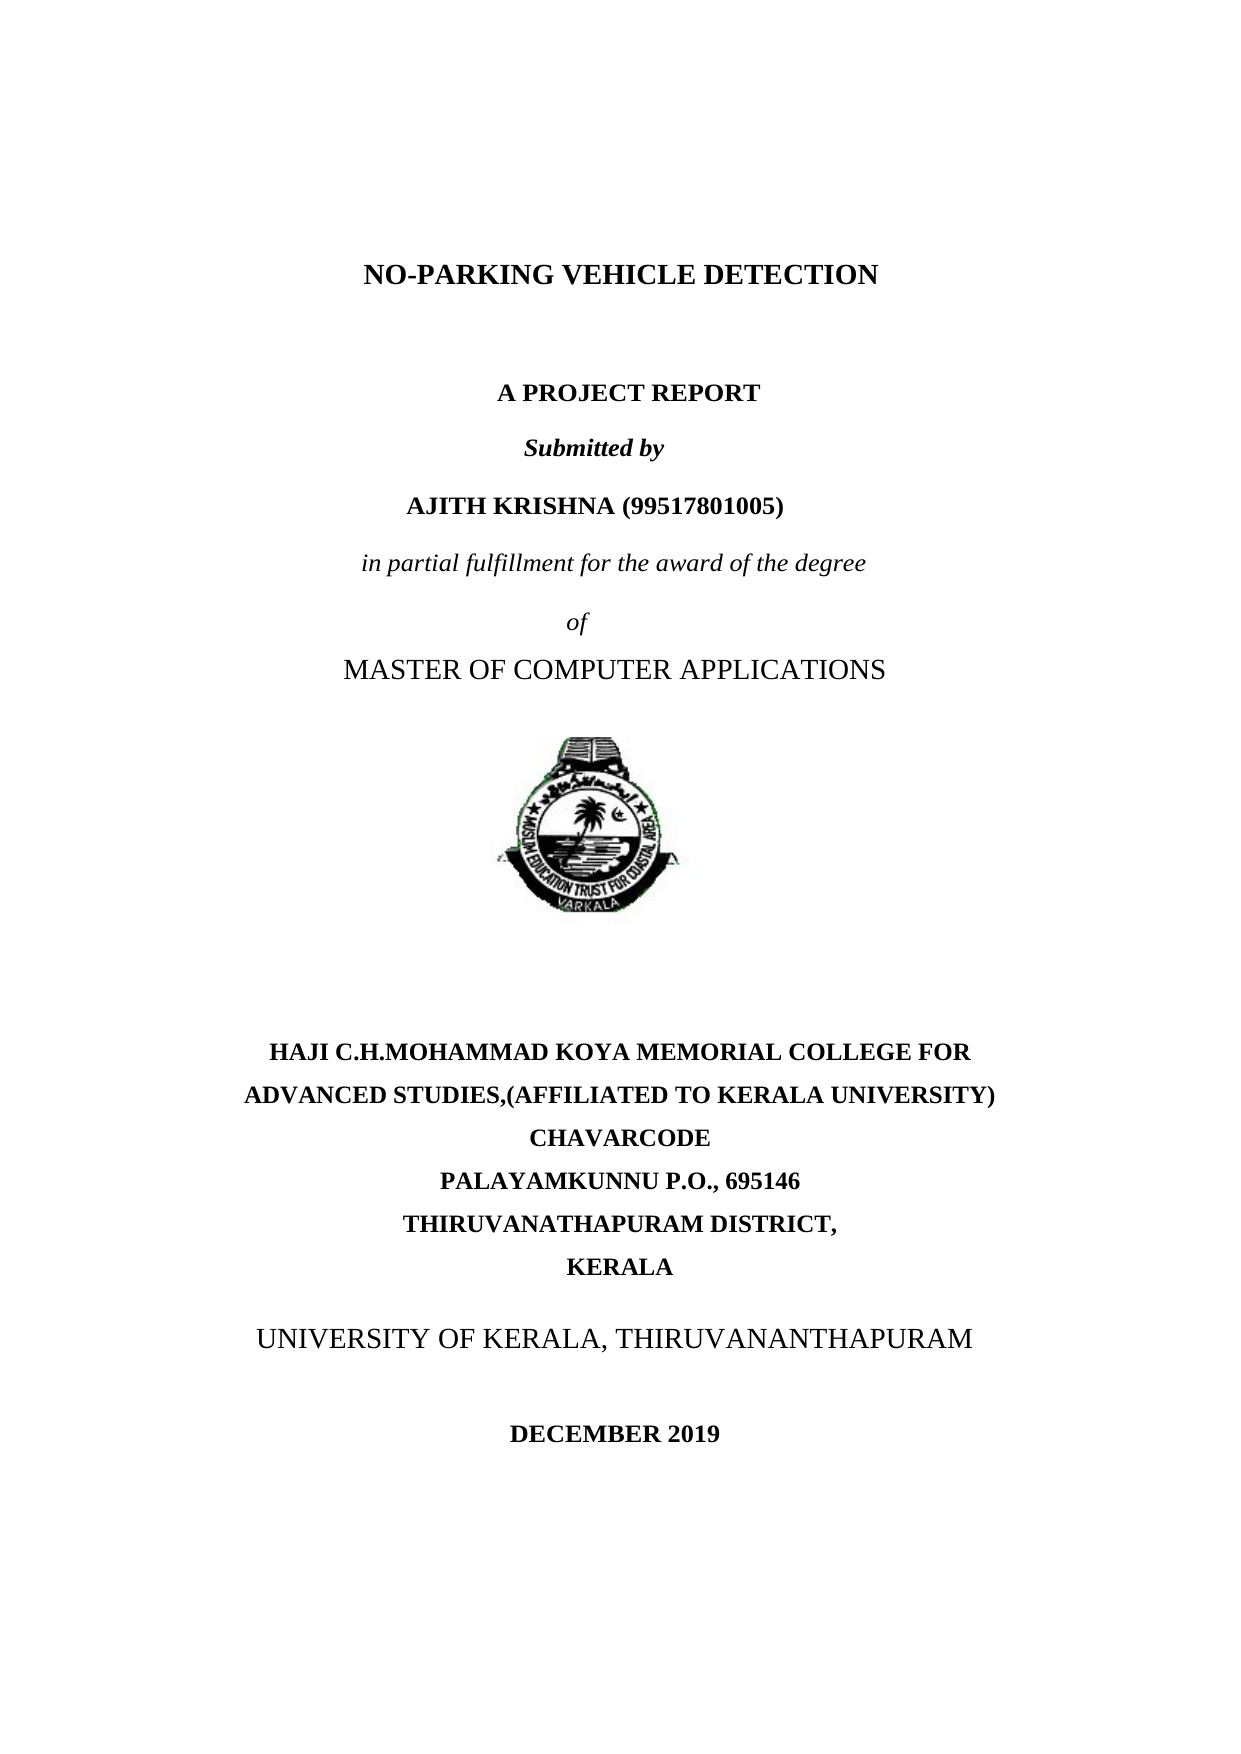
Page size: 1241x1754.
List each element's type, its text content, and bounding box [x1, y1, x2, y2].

text NO-PARKING VEHICLE DETECTION [179, 257, 1063, 291]
text in partial fulfillment for the award of the degree [254, 548, 976, 577]
text A PROJECT REPORT [179, 378, 1011, 407]
text PALAYAMKUNNU P.O., 695146 THIRUVANATHAPURAM DISTRICT, KERALA [357, 1166, 883, 1281]
text HAJI C.H.MOHAMMAD KOYA MEMORIAL COLLEGE FOR ADVANCED STUDIES,(AFFILIATED TO KERALA UNIVERSITY) CHAVARCODE [238, 1037, 1002, 1152]
text of [179, 607, 976, 636]
picture [490, 737, 700, 927]
text AJITH KRISHNA (99517801005) [179, 491, 1011, 520]
text Submitted by [179, 433, 1011, 462]
text UNIVERSITY OF KERALA, THIRUVANANTHAPURAM [254, 1322, 975, 1355]
text MASTER OF COMPUTER APPLICATIONS [254, 652, 976, 686]
text DECEMBER 2019 [254, 1419, 976, 1448]
